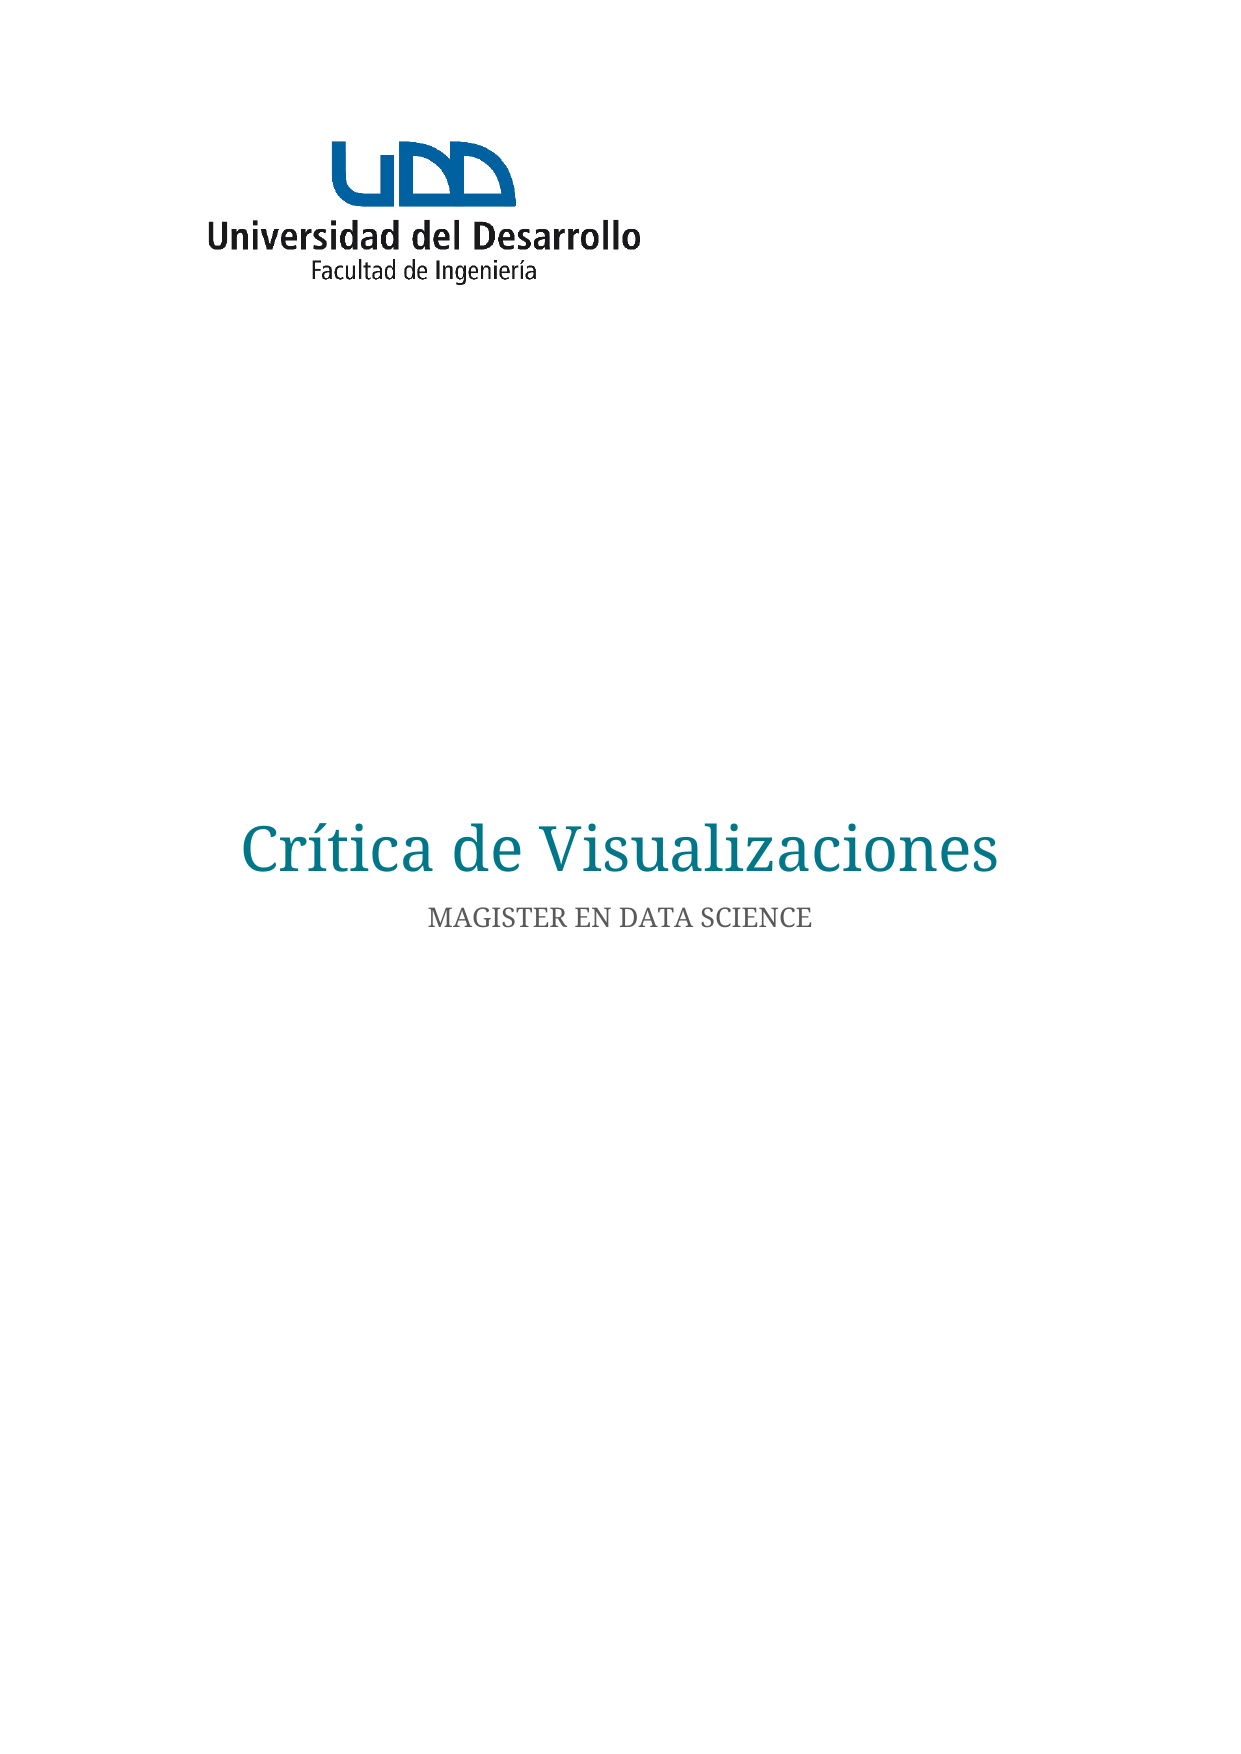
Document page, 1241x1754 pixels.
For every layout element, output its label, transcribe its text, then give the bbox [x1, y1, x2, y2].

subtitle MAGISTER EN DATA SCIENCE [187, 898, 1053, 935]
subtitle Crítica de Visualizaciones [187, 805, 1053, 890]
picture [208, 139, 640, 285]
